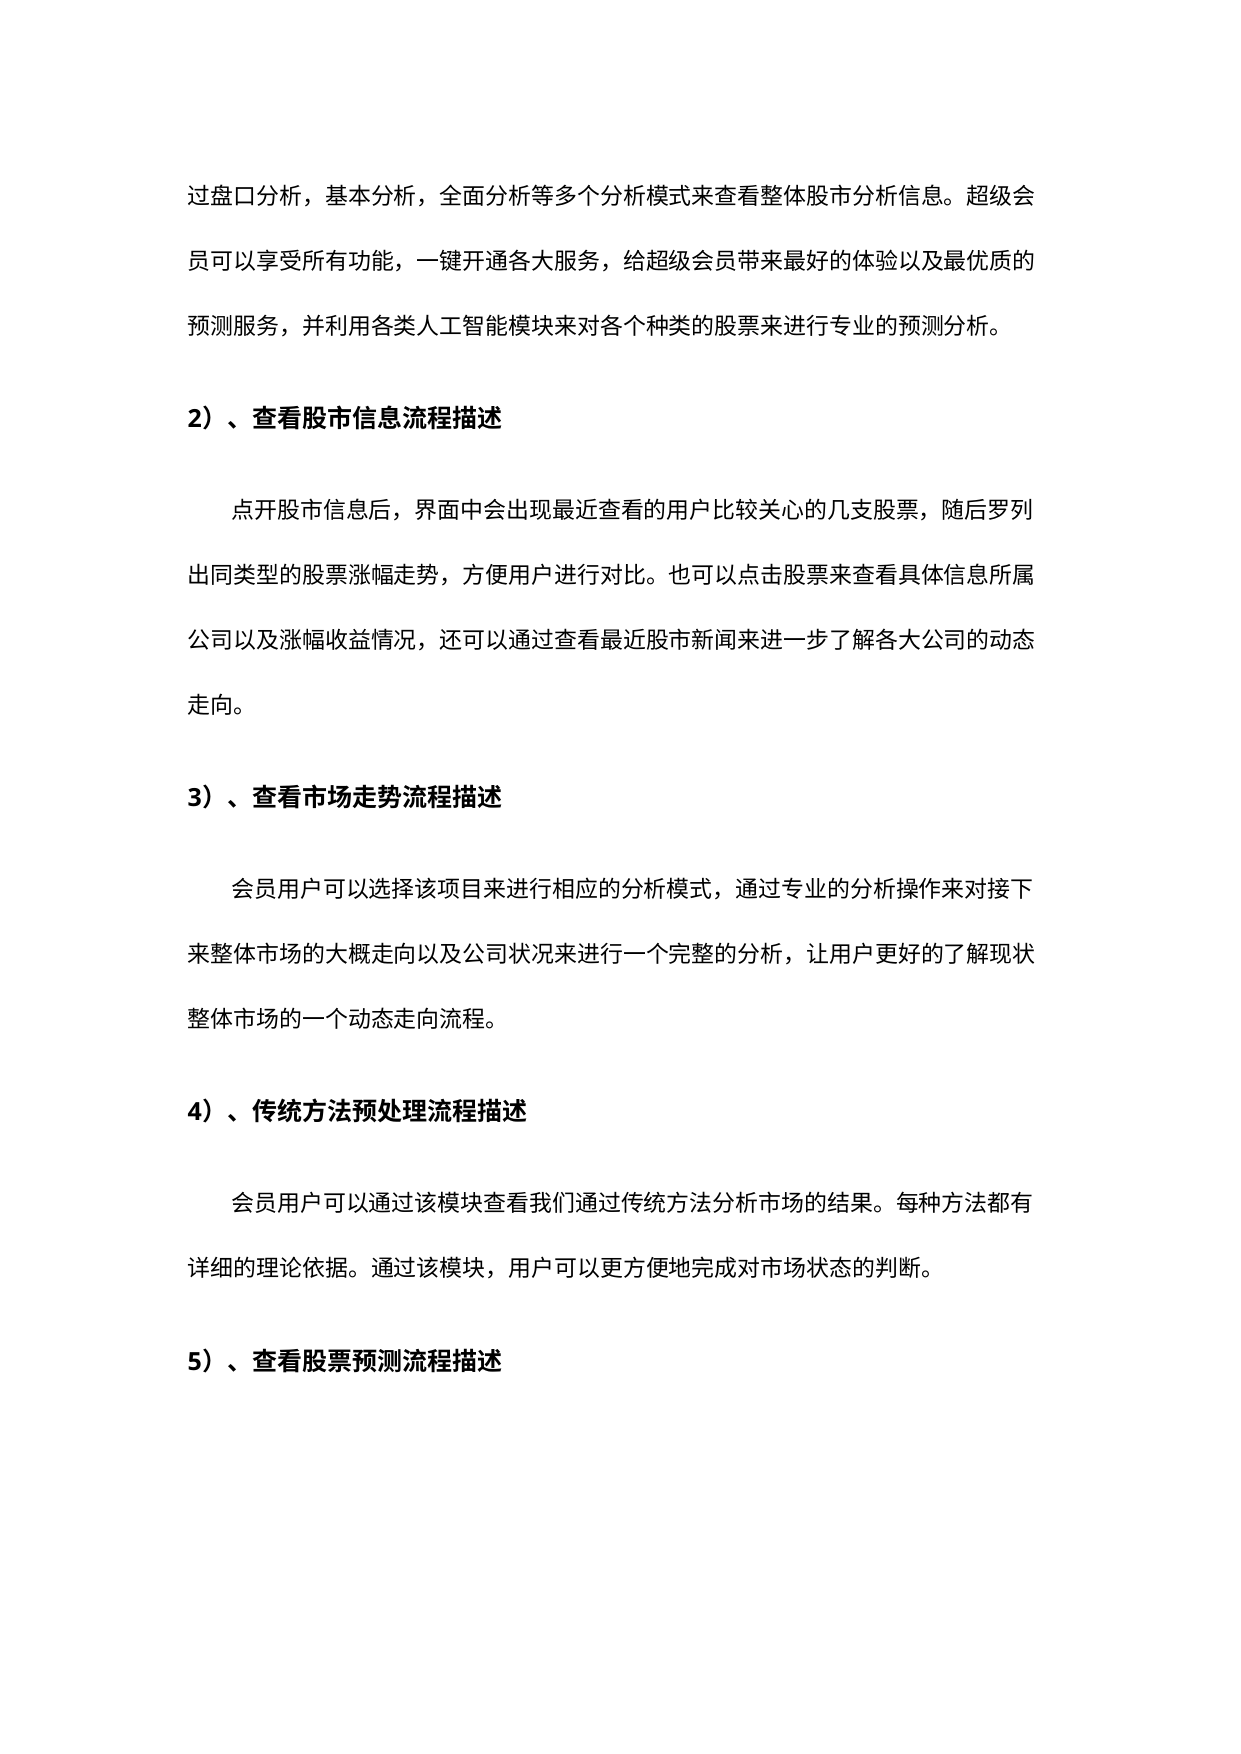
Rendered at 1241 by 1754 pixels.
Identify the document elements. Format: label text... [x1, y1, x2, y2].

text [187, 162, 1053, 357]
text 3）、查看市场走势流程描述 [187, 763, 1053, 828]
text 会员用户可以通过该模块查看我们通过传统方法分析市场的结果。每种方法都有详细的理论依据。通过该模块，用户可以更方便地完成对市场状态的判断。 [187, 1169, 1053, 1299]
text 4）、传统方法预处理流程描述 [187, 1077, 1053, 1142]
text 5）、查看股票预测流程描述 [187, 1327, 1053, 1392]
text 点开股市信息后，界面中会出现最近查看的用户比较关心的几支股票，随后罗列出同类型的股票涨幅走势，方便用户进行对比。也可以点击股票来查看具体信息所属公司以及涨幅收益情况，还可以通过查看最近股市新闻来进一步了解各大公司的动态走向。 [187, 476, 1053, 736]
text 2）、查看股市信息流程描述 [187, 384, 1053, 449]
text 会员用户可以选择该项目来进行相应的分析模式，通过专业的分析操作来对接下来整体市场的大概走向以及公司状况来进行一个完整的分析，让用户更好的了解现状整体市场的一个动态走向流程。 [187, 855, 1053, 1050]
